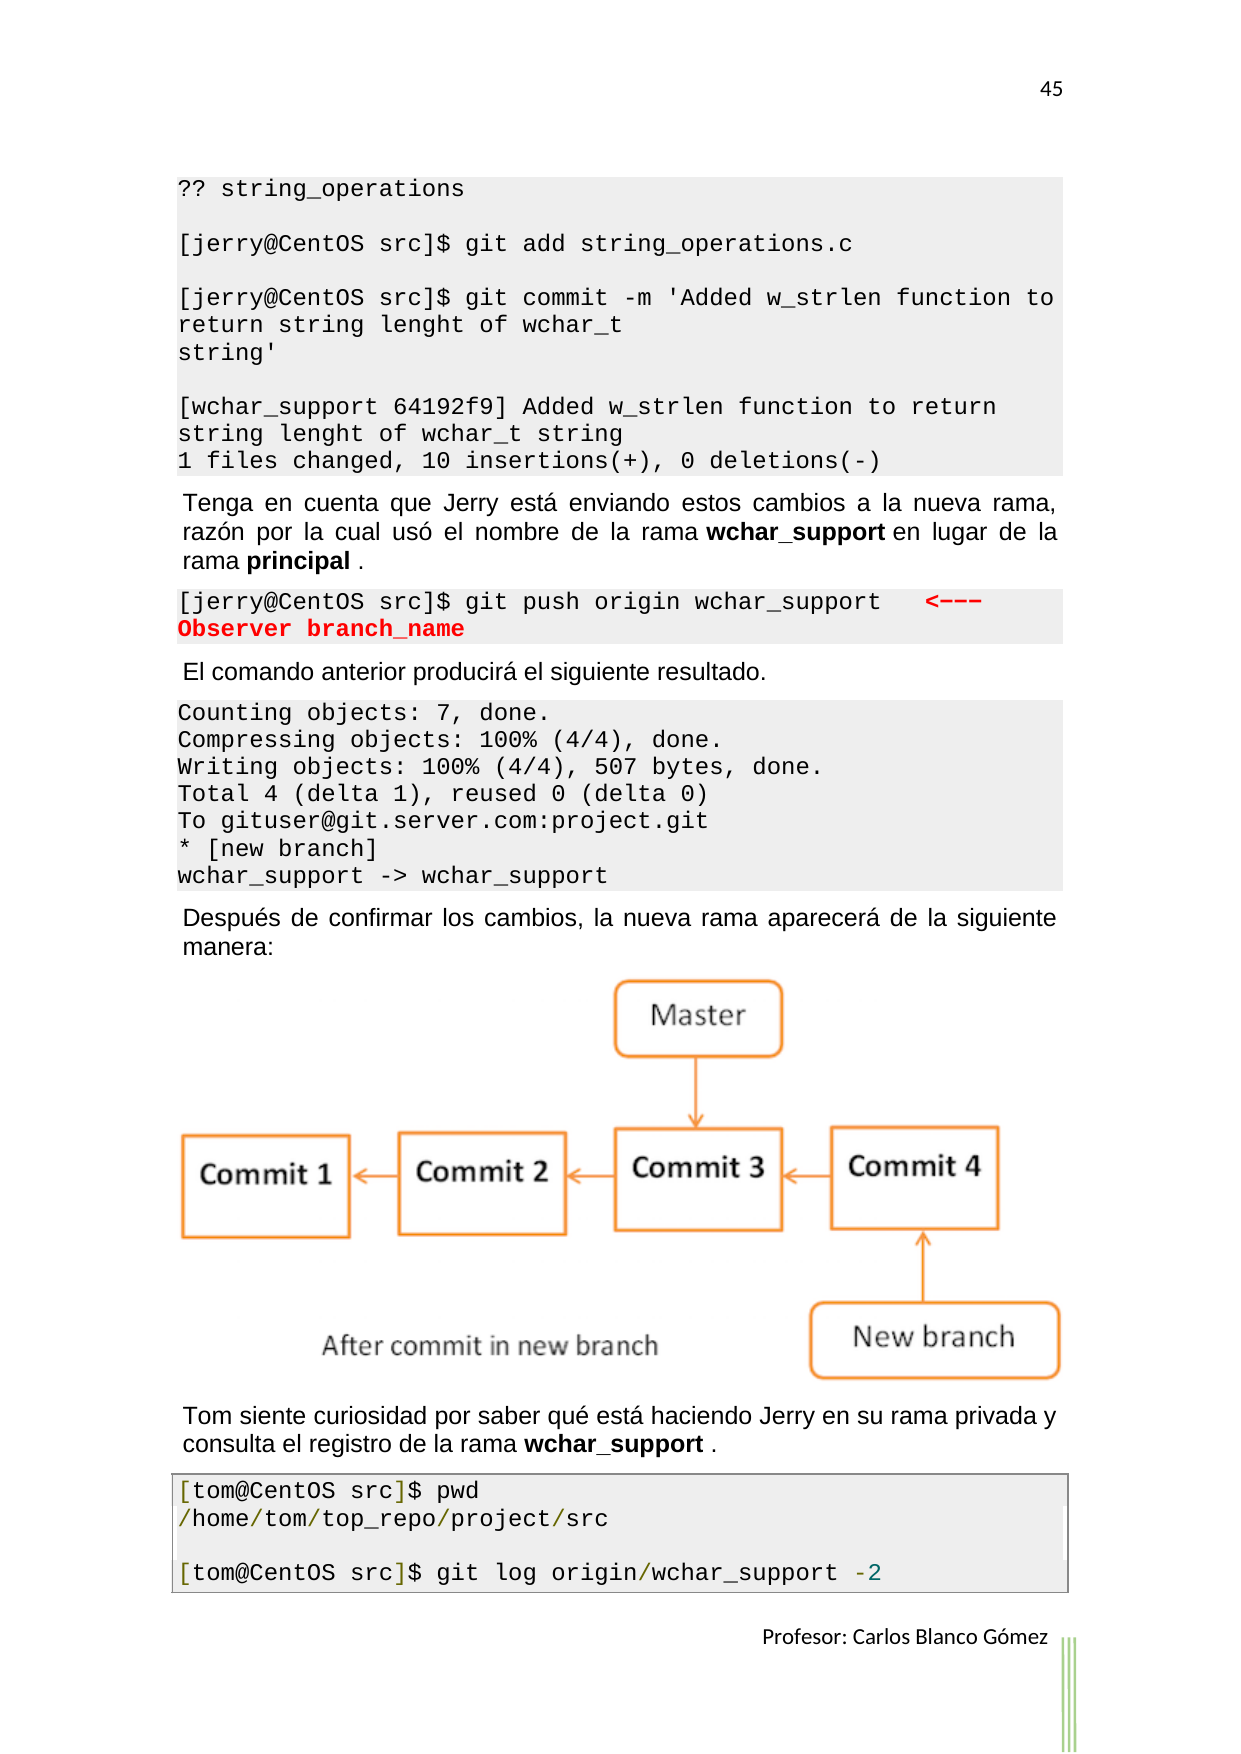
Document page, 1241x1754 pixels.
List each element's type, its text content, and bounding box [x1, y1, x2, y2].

text Tom siente curiosidad por saber qué está haciendo Jerry en su rama privada y consulta el registro de la rama wchar_support . [182, 1401, 1058, 1458]
text Tenga en cuenta que Jerry está enviando estos cambios a la nueva rama, razón por la cual usó el nombre de la rama wchar_support en lugar de la rama principal . [182, 488, 1058, 574]
text [tom@CentOS src]$ pwd [173, 1475, 1067, 1506]
text [wchar_support 64192f9] Added w_strlen function to return string lenght of wchar_t string [177, 394, 1063, 449]
text [jerry@CentOS src]$ git commit -m 'Added w_strlen function to return string lenght of wchar_t [177, 286, 1063, 340]
text Después de confirmar los cambios, la nueva rama aparecerá de la siguiente manera: [182, 903, 1058, 961]
text ?? string_operations [177, 177, 1063, 204]
text To gituser@git.server.com:project.git [177, 809, 1063, 836]
text [jerry@CentOS src]$ git push origin wchar_support <−−− Observer branch_name [177, 589, 1063, 644]
text El comando anterior producirá el siguiente resultado. [182, 656, 1058, 685]
text string' [177, 340, 1063, 367]
picture [177, 975, 1063, 1382]
text 1 files changed, 10 insertions(+), 0 deletions(-) [177, 449, 1063, 476]
text Total 4 (delta 1), reused 0 (delta 0) [177, 782, 1063, 809]
text wchar_support -> wchar_support [177, 863, 1063, 891]
text /home/tom/top_repo/project/src [177, 1506, 1063, 1533]
text * [new branch] [177, 836, 1063, 863]
text Writing objects: 100% (4/4), 507 bytes, done. [177, 754, 1063, 782]
text Compressing objects: 100% (4/4), done. [177, 727, 1063, 754]
text [tom@CentOS src]$ git log origin/wchar_support -2 [173, 1555, 1067, 1592]
text [jerry@CentOS src]$ git add string_operations.c [177, 231, 1063, 258]
text Counting objects: 7, done. [177, 700, 1063, 727]
